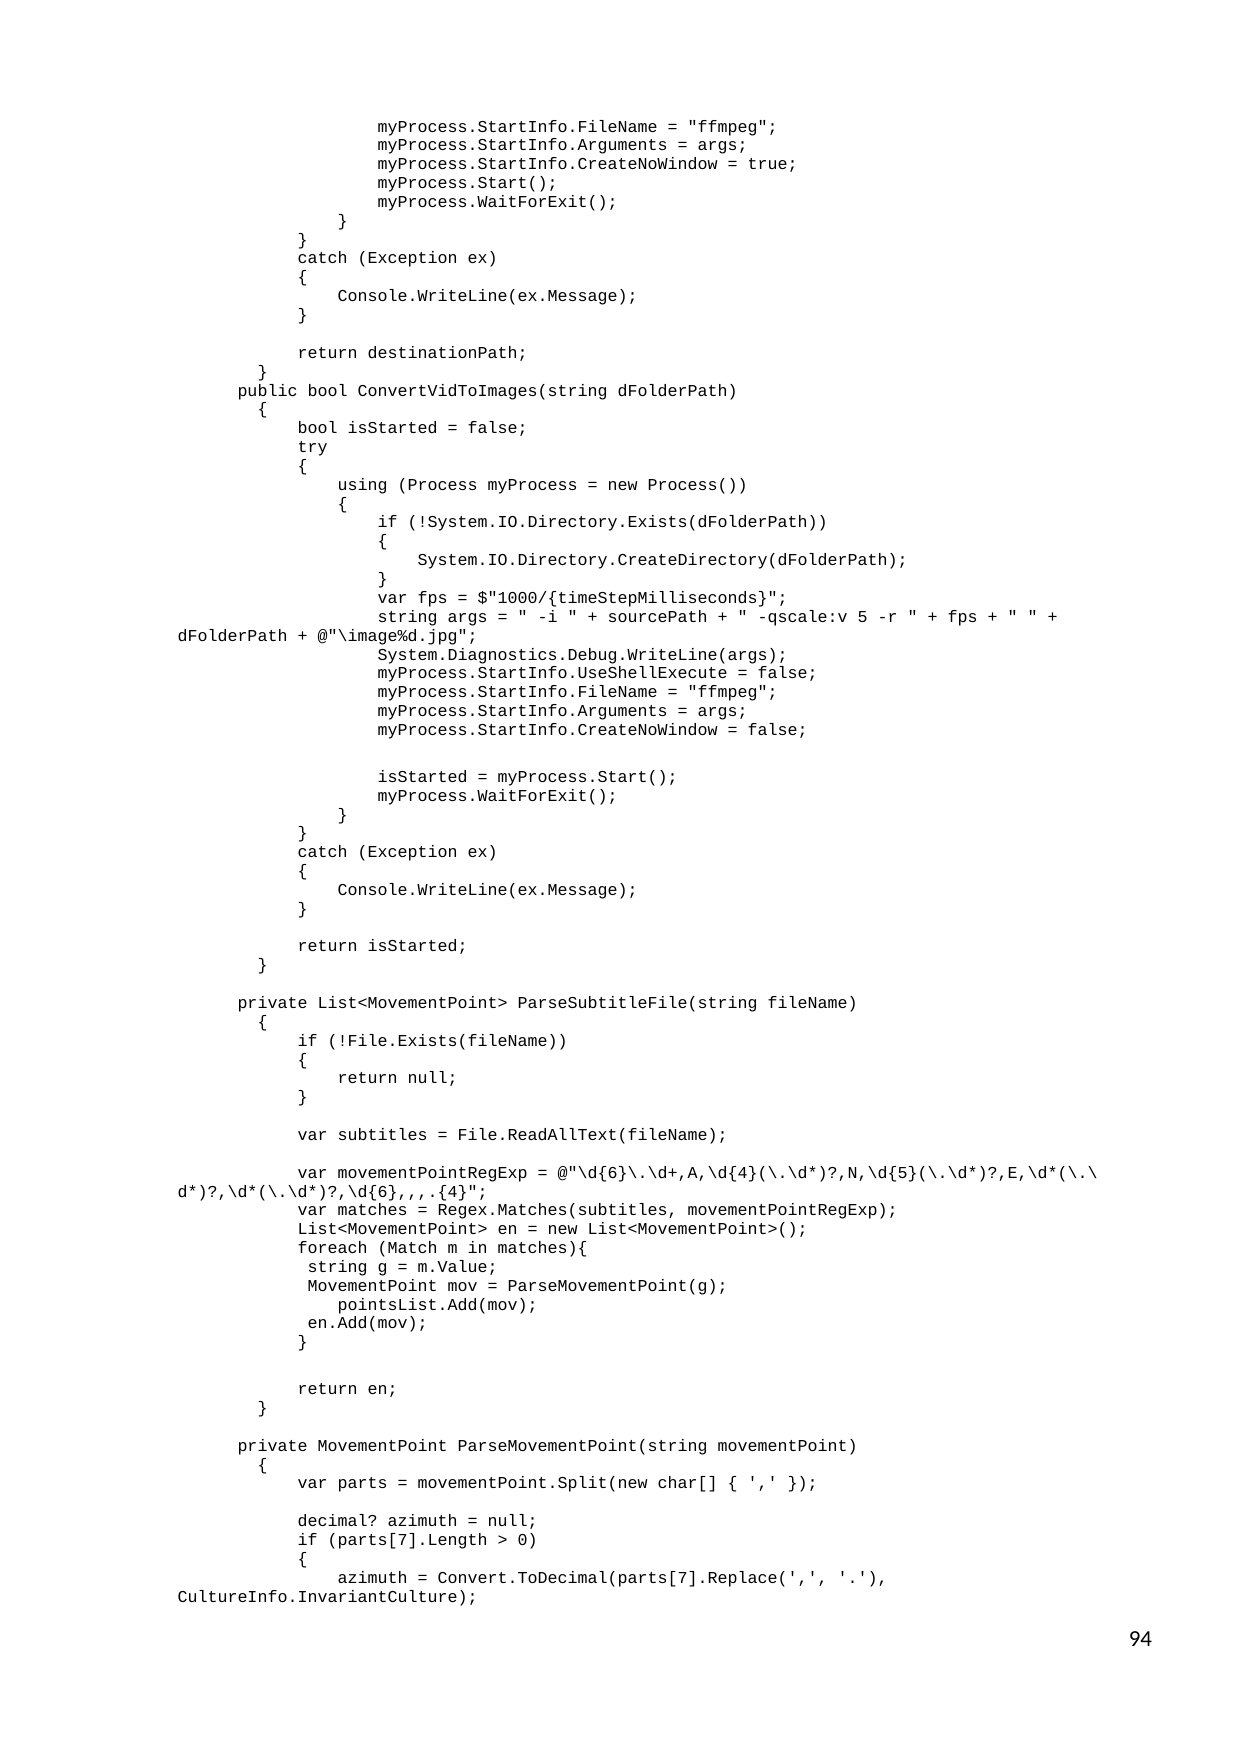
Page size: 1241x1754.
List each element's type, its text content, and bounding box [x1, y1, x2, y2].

text var parts = movementPoint.Split(new char[] { ',' }); [177, 1475, 1152, 1494]
text string args = " -i " + sourcePath + " -qscale:v 5 -r " + fps + " " + dFolderPath + @"\image%d.jpg"; [177, 608, 1152, 646]
text using (Process myProcess = new Process()) [177, 476, 1152, 495]
text bool isStarted = false; [177, 420, 1152, 439]
text return en; [177, 1381, 1152, 1400]
text } [177, 957, 1152, 976]
text if (!System.IO.Directory.Exists(dFolderPath)) [177, 514, 1152, 533]
text System.Diagnostics.Debug.WriteLine(args); [177, 646, 1152, 665]
text { [177, 457, 1152, 476]
text List<MovementPoint> en = new List<MovementPoint>(); [177, 1221, 1152, 1240]
text Console.WriteLine(ex.Message); [177, 288, 1152, 307]
text } [177, 806, 1152, 825]
text myProcess.StartInfo.FileName = "ffmpeg"; [177, 118, 1152, 137]
text pointsList.Add(mov); [177, 1296, 1152, 1315]
text { [177, 269, 1152, 288]
text if (!File.Exists(fileName)) [177, 1032, 1152, 1051]
text } [177, 571, 1152, 589]
text MovementPoint mov = ParseMovementPoint(g); [177, 1277, 1152, 1296]
text myProcess.StartInfo.CreateNoWindow = true; [177, 156, 1152, 175]
text Console.WriteLine(ex.Message); [177, 881, 1152, 900]
text } [177, 307, 1152, 326]
text isStarted = myProcess.Start(); [177, 768, 1152, 787]
text return destinationPath; [177, 344, 1152, 363]
text myProcess.StartInfo.CreateNoWindow = false; [177, 721, 1152, 740]
text public bool ConvertVidToImages(string dFolderPath) [177, 382, 1152, 401]
text myProcess.StartInfo.Arguments = args; [177, 137, 1152, 156]
text { [177, 533, 1152, 552]
text { [177, 495, 1152, 514]
text } [177, 900, 1152, 919]
text myProcess.StartInfo.UseShellExecute = false; [177, 665, 1152, 684]
text private List<MovementPoint> ParseSubtitleFile(string fileName) [177, 994, 1152, 1013]
text azimuth = Convert.ToDecimal(parts[7].Replace(',', '.'), CultureInfo.InvariantCulture); [177, 1569, 1152, 1607]
text var movementPointRegExp = @"\d{6}\.\d+,A,\d{4}(\.\d*)?,N,\d{5}(\.\d*)?,E,\d*(\.\d*)?,\d*(\.\d*)?,\d{6},,,.{4}"; [177, 1164, 1152, 1202]
text myProcess.WaitForExit(); [177, 193, 1152, 212]
text myProcess.StartInfo.FileName = "ffmpeg"; [177, 684, 1152, 703]
text } [177, 363, 1152, 382]
text catch (Exception ex) [177, 844, 1152, 863]
text var fps = $"1000/{timeStepMilliseconds}"; [177, 589, 1152, 608]
text } [177, 212, 1152, 231]
text { [177, 401, 1152, 420]
text { [177, 1051, 1152, 1070]
text myProcess.WaitForExit(); [177, 787, 1152, 806]
text } [177, 231, 1152, 250]
text var matches = Regex.Matches(subtitles, movementPointRegExp); [177, 1202, 1152, 1221]
text } [177, 1334, 1152, 1353]
text decimal? azimuth = null; [177, 1513, 1152, 1532]
text } [177, 1089, 1152, 1108]
text myProcess.Start(); [177, 175, 1152, 193]
text myProcess.StartInfo.Arguments = args; [177, 703, 1152, 721]
text string g = m.Value; [177, 1258, 1152, 1277]
text en.Add(mov); [177, 1315, 1152, 1334]
text return null; [177, 1070, 1152, 1089]
text private MovementPoint ParseMovementPoint(string movementPoint) [177, 1437, 1152, 1456]
text { [177, 863, 1152, 881]
text if (parts[7].Length > 0) [177, 1532, 1152, 1551]
text { [177, 1013, 1152, 1032]
text } [177, 1400, 1152, 1418]
text catch (Exception ex) [177, 250, 1152, 269]
text var subtitles = File.ReadAllText(fileName); [177, 1127, 1152, 1145]
text { [177, 1456, 1152, 1475]
text return isStarted; [177, 938, 1152, 957]
text try [177, 439, 1152, 457]
text System.IO.Directory.CreateDirectory(dFolderPath); [177, 552, 1152, 571]
text foreach (Match m in matches){ [177, 1240, 1152, 1258]
text } [177, 825, 1152, 844]
text { [177, 1551, 1152, 1569]
